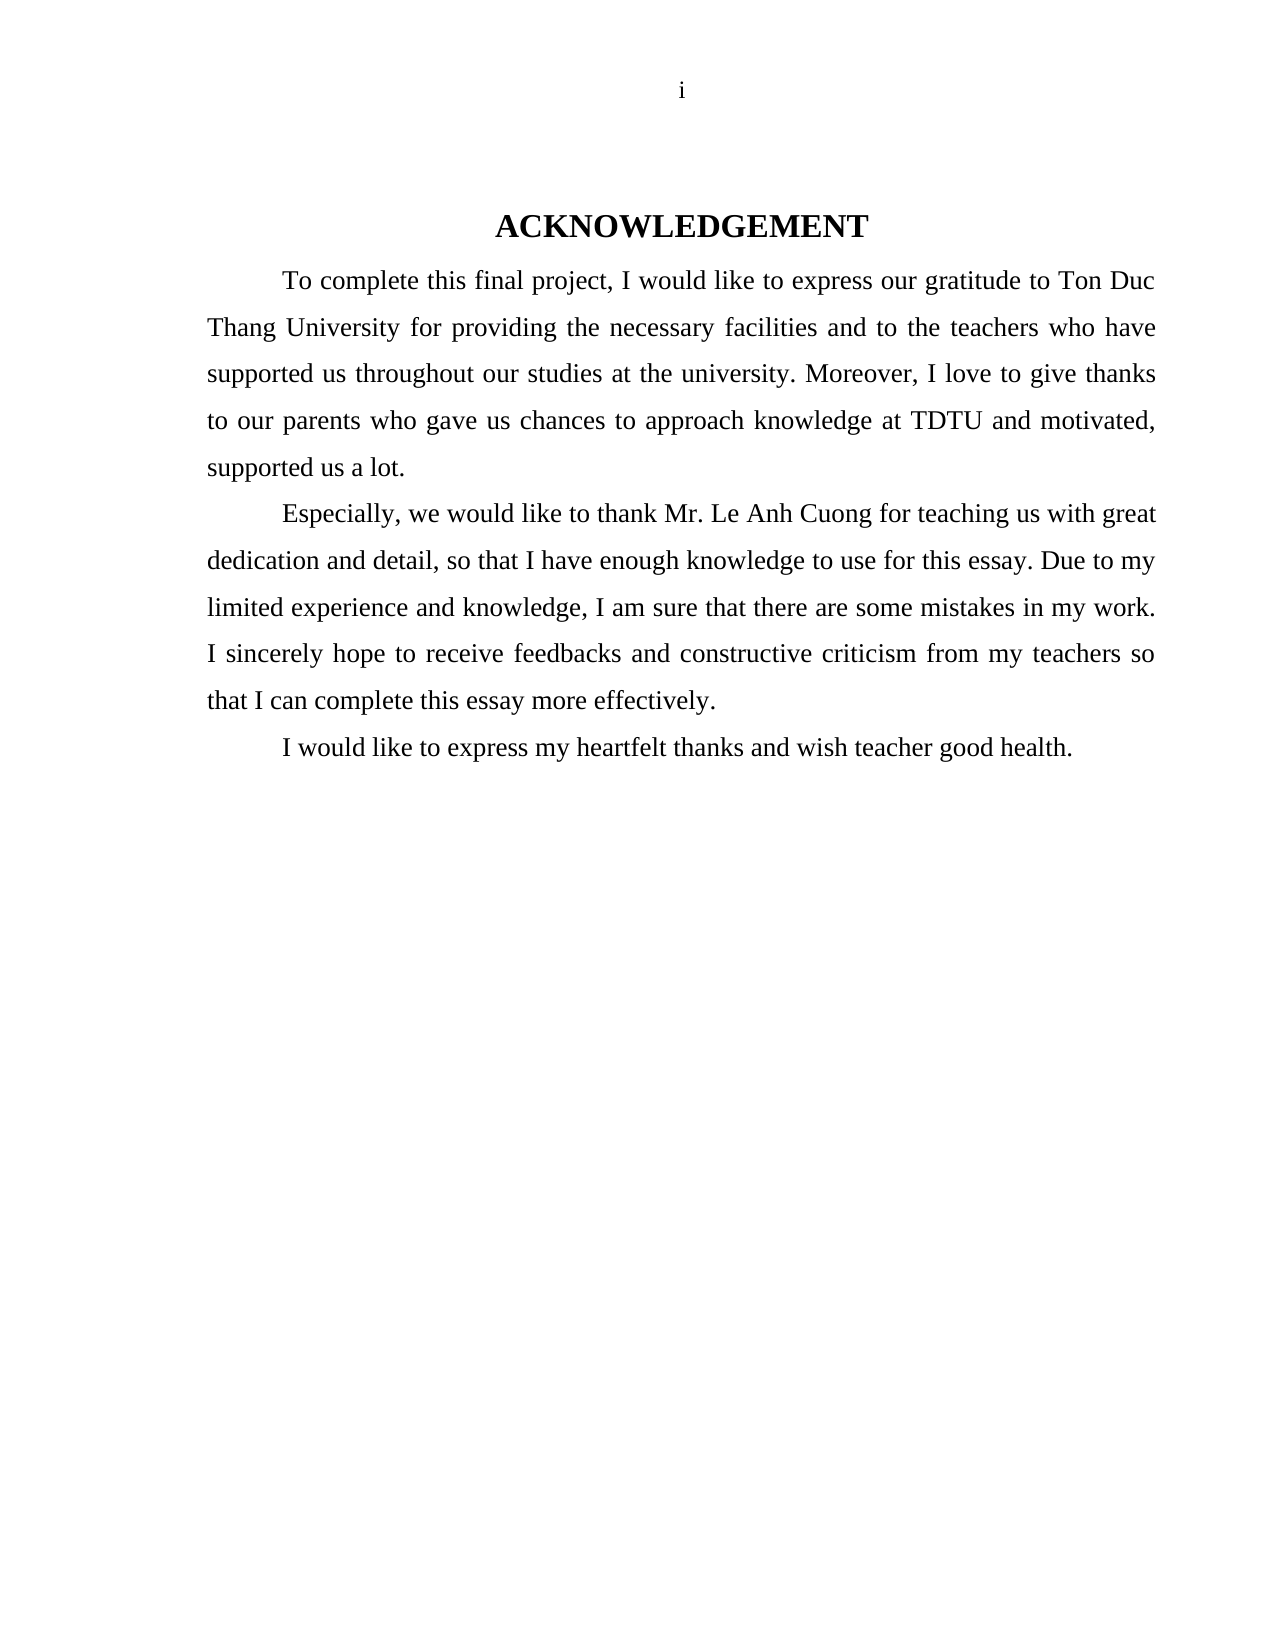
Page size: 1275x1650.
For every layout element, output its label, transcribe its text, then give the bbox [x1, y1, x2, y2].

text I would like to express my heartfelt thanks and wish teacher good health. [207, 731, 1157, 762]
text Especially, we would like to thank Mr. Le Anh Cuong for teaching us with great dedication and detail, so that I have enough knowledge to use for this essay. Due to my limited experience and knowledge, I am sure that there are some mistakes in my work. I sincerely hope to receive feedbacks and constructive criticism from my teachers so that I can complete this essay more effectively. [207, 498, 1157, 715]
text ACKNOWLEDGEMENT [207, 207, 1157, 245]
text To complete this final project, I would like to express our gratitude to Ton Duc Thang University for providing the necessary facilities and to the teachers who have supported us throughout our studies at the university. Moreover, I love to give thanks to our parents who gave us chances to approach knowledge at TDTU and motivated, supported us a lot. [207, 264, 1157, 482]
